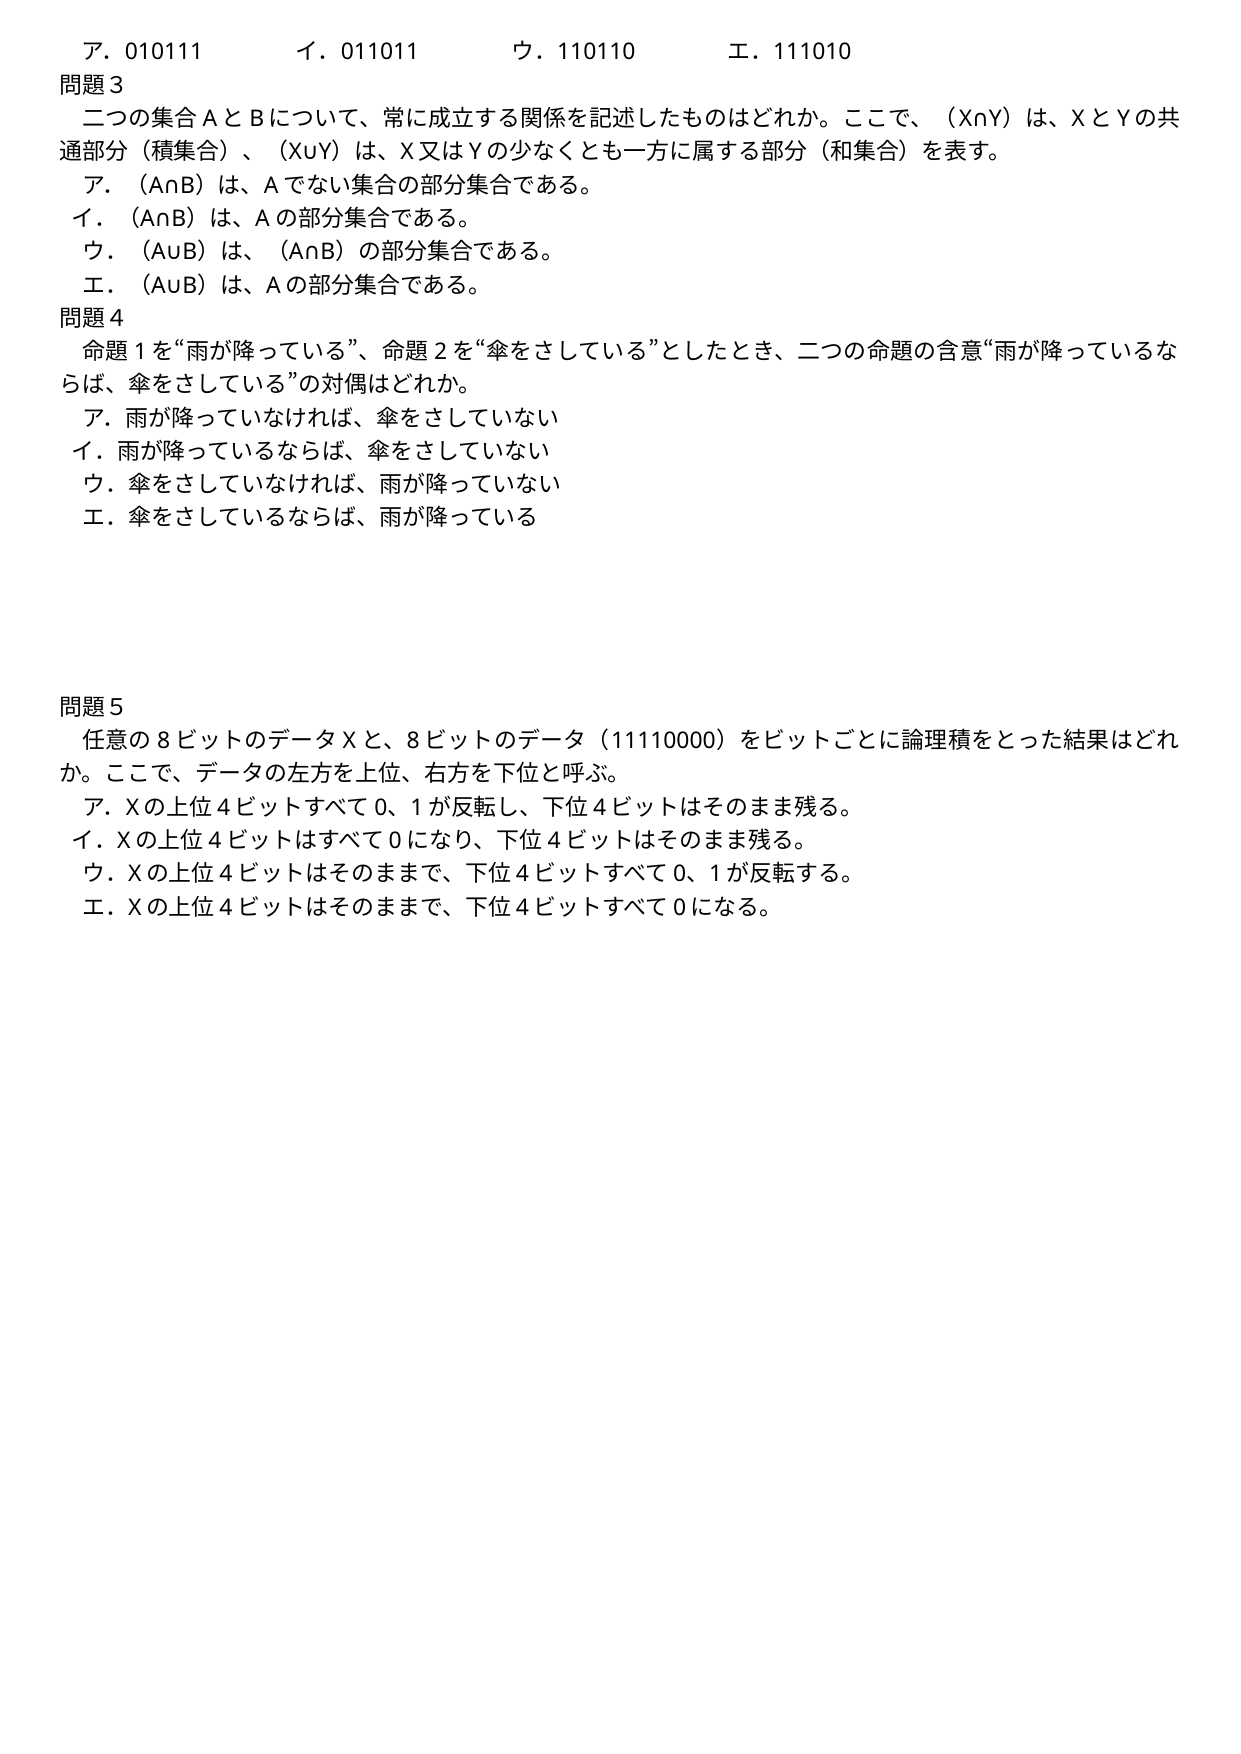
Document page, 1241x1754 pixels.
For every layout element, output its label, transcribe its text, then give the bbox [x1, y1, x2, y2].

text ウ．Xの上位4ビットはそのままで、下位4ビットすべて0、1が反転する。 [59, 855, 1181, 888]
text 問題４ [59, 300, 1181, 333]
text ウ．傘をさしていなければ、雨が降っていない [59, 466, 1181, 499]
text エ．Xの上位4ビットはそのままで、下位4ビットすべて0になる。 [59, 888, 1181, 922]
text ア．Xの上位4ビットすべて0、1が反転し、下位4ビットはそのまま残る。 [59, 788, 1181, 822]
text 任意の8ビットのデータXと、8ビットのデータ（11110000）をビットごとに論理積をとった結果はどれか。ここで、データの左方を上位、右方を下位と呼ぶ。 [59, 722, 1181, 788]
text エ．傘をさしているならば、雨が降っている [59, 499, 1181, 532]
text ウ．（A∪B）は、（A∩B）の部分集合である。 [59, 233, 1181, 266]
text イ．（A∩B）は、A の部分集合である。 [59, 200, 1181, 233]
text 二つの集合AとBについて、常に成立する関係を記述したものはどれか。ここで、（X∩Y）は、XとYの共通部分（積集合）、（X∪Y）は、X又はYの少なくとも一方に属する部分（和集合）を表す。 [59, 100, 1181, 166]
text イ．雨が降っているならば、傘をさしていない [59, 433, 1181, 466]
text イ．Xの上位4ビットはすべて0になり、下位4ビットはそのまま残る。 [59, 822, 1181, 855]
text ア．雨が降っていなければ、傘をさしていない [59, 399, 1181, 433]
text ア．（A∩B）は、Aでない集合の部分集合である。 [59, 166, 1181, 200]
text 問題５ [59, 689, 1181, 722]
text 問題３ [59, 67, 1181, 100]
text エ．（A∪B）は、Aの部分集合である。 [59, 266, 1181, 300]
text 命題1を“雨が降っている”、命題2を“傘をさしている”としたとき、二つの命題の含意“雨が降っているならば、傘をさしている”の対偶はどれか。 [59, 333, 1181, 399]
text ア．010111 イ．011011 ウ．110110 エ．111010 [81, 33, 1181, 67]
